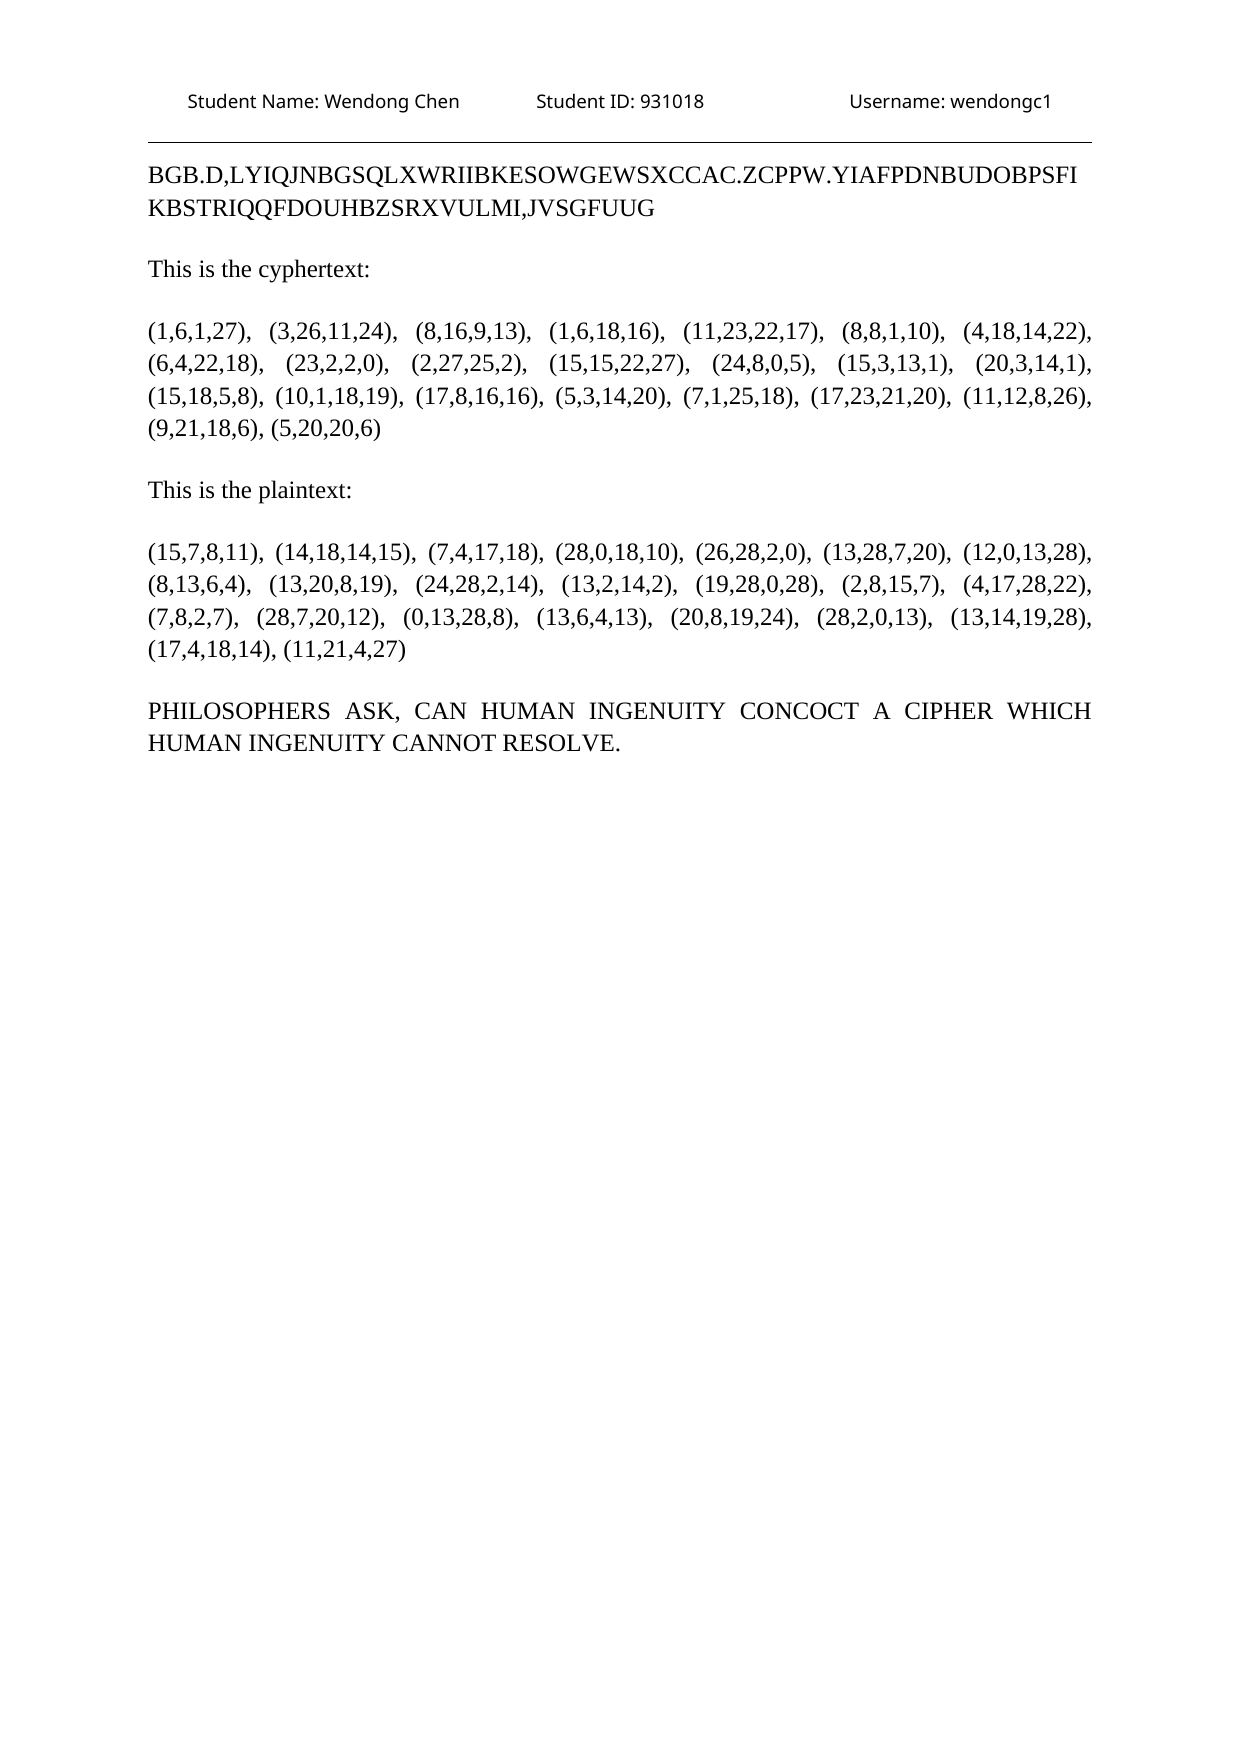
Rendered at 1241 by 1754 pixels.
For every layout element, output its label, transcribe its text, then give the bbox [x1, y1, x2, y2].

text (1,6,1,27), (3,26,11,24), (8,16,9,13), (1,6,18,16), (11,23,22,17), (8,8,1,10), (4,18,14,22), (6,4,22,18), (23,2,2,0), (2,27,25,2), (15,15,22,27), (24,8,0,5), (15,3,13,1), (20,3,14,1), (15,18,5,8), (10,1,18,19), (17,8,16,16), (5,3,14,20), (7,1,25,18), (17,23,21,20), (11,12,8,26), (9,21,18,6), (5,20,20,6) [148, 314, 1092, 444]
text BGB.D,LYIQJNBGSQLXWRIIBKESOWGEWSXCCAC.ZCPPW.YIAFPDNBUDOBPSFIKBSTRIQQFDOUHBZSRXVULMI,JVSGFUUG [148, 158, 1092, 223]
text This is the cyphertext: [148, 252, 1092, 285]
text This is the plaintext: [148, 473, 1092, 506]
text (15,7,8,11), (14,18,14,15), (7,4,17,18), (28,0,18,10), (26,28,2,0), (13,28,7,20), (12,0,13,28), (8,13,6,4), (13,20,8,19), (24,28,2,14), (13,2,14,2), (19,28,0,28), (2,8,15,7), (4,17,28,22), (7,8,2,7), (28,7,20,12), (0,13,28,8), (13,6,4,13), (20,8,19,24), (28,2,0,13), (13,14,19,28), (17,4,18,14), (11,21,4,27) [148, 535, 1092, 665]
text PHILOSOPHERS ASK, CAN HUMAN INGENUITY CONCOCT A CIPHER WHICH HUMAN INGENUITY CANNOT RESOLVE. [148, 694, 1092, 759]
